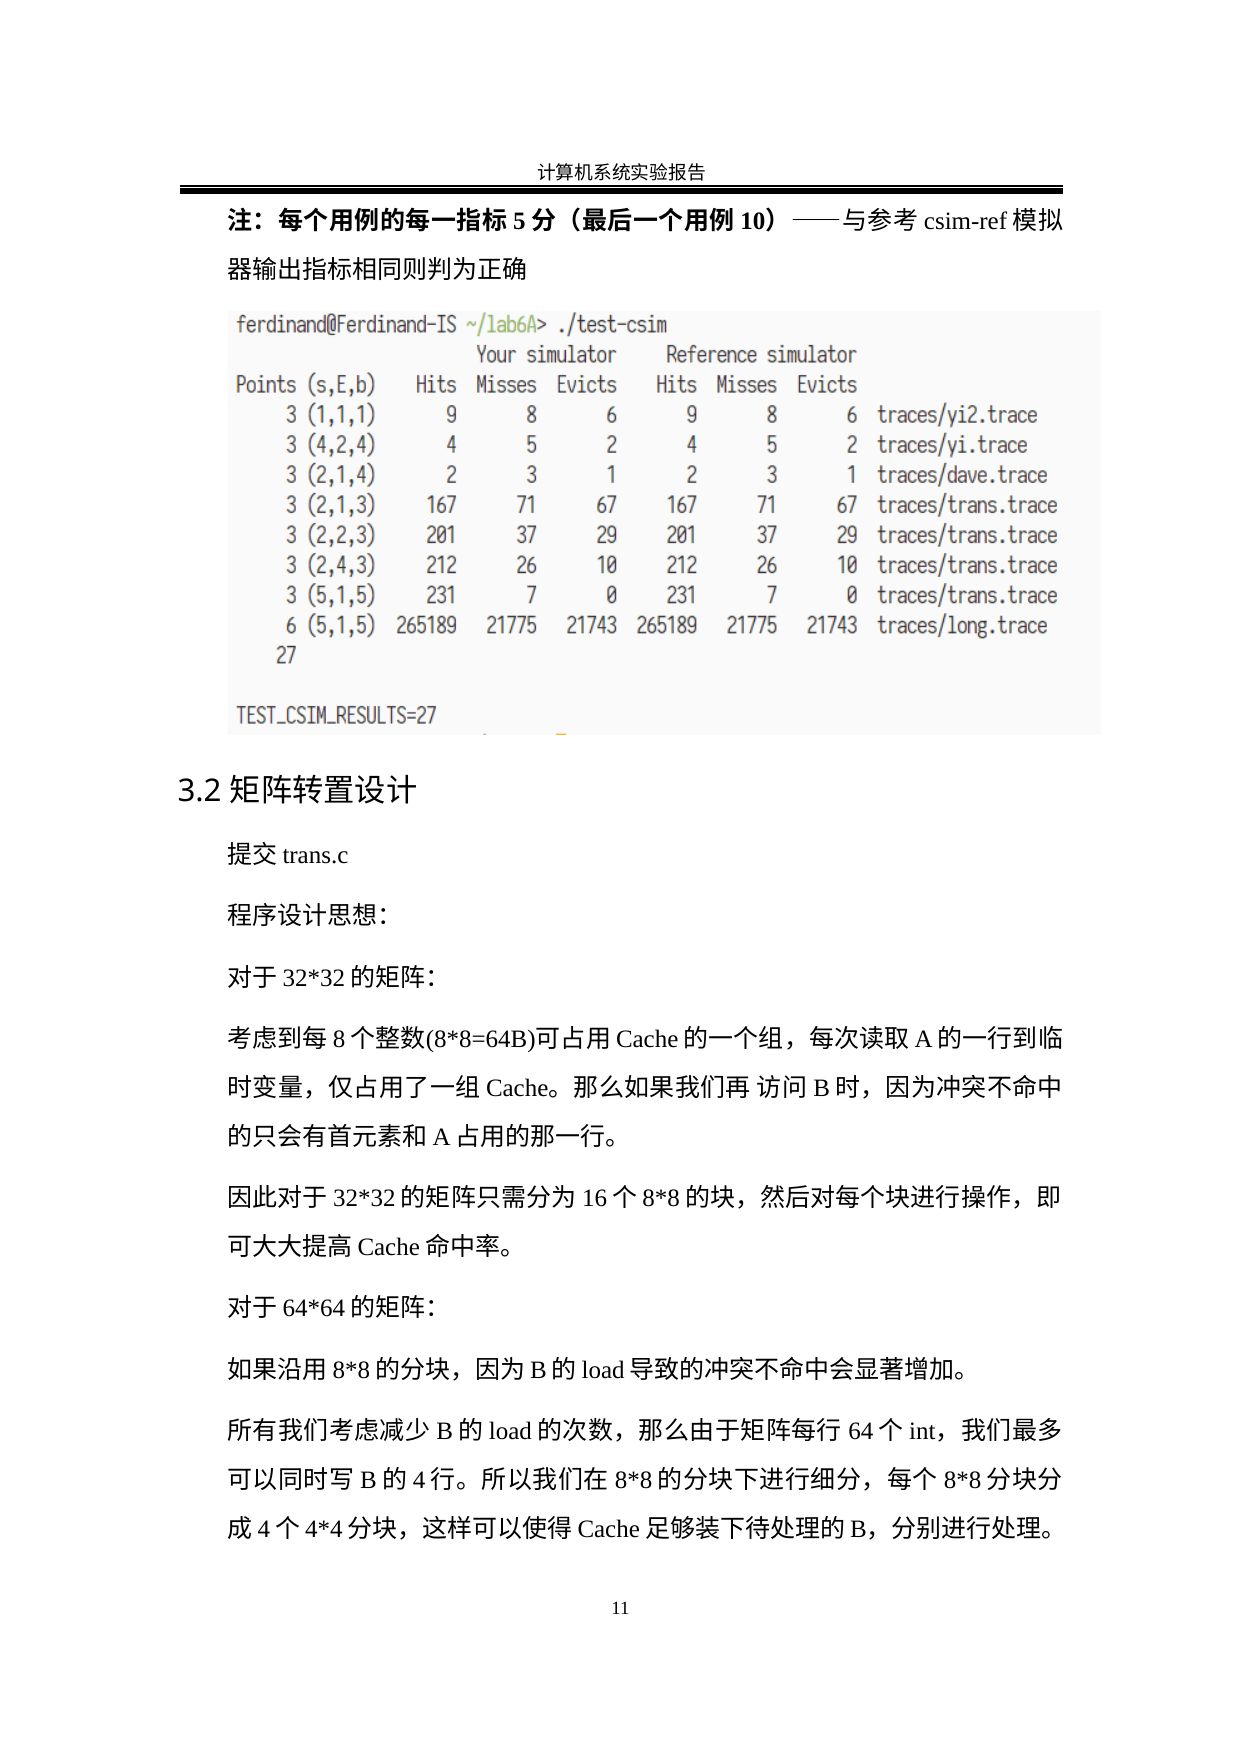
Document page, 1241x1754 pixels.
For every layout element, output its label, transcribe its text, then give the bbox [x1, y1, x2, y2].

text 注：每个用例的每一指标5分（最后一个用例10）——与参考csim-ref模拟器输出指标相同则判为正确 [227, 201, 1063, 286]
text 因此对于32*32的矩阵只需分为16个8*8的块，然后对每个块进行操作，即可大大提高Cache命中率。 [227, 1177, 1063, 1263]
text 对于64*64的矩阵： [227, 1288, 1063, 1324]
text 程序设计思想： [227, 896, 1063, 932]
text 对于32*32的矩阵： [227, 957, 1063, 993]
subtitle 3.2 矩阵转置设计 [177, 770, 1063, 809]
text 提交trans.c [227, 834, 1063, 871]
text 所有我们考虑减少B的load的次数，那么由于矩阵每行64个int，我们最多可以同时写B的4行。所以我们在8*8的分块下进行细分，每个8*8分块分成4个4*4分块，这样可以使得Cache足够装下待处理的B，分别进行处理。 [227, 1410, 1063, 1544]
text 如果沿用8*8的分块，因为B的load导致的冲突不命中会显著增加。 [227, 1349, 1063, 1385]
text 考虑到每8个整数(8*8=64B)可占用Cache的一个组，每次读取A的一行到临时变量，仅占用了一组Cache。那么如果我们再 访问B时，因为冲突不命中的只会有首元素和A占用的那一行。 [227, 1018, 1063, 1152]
